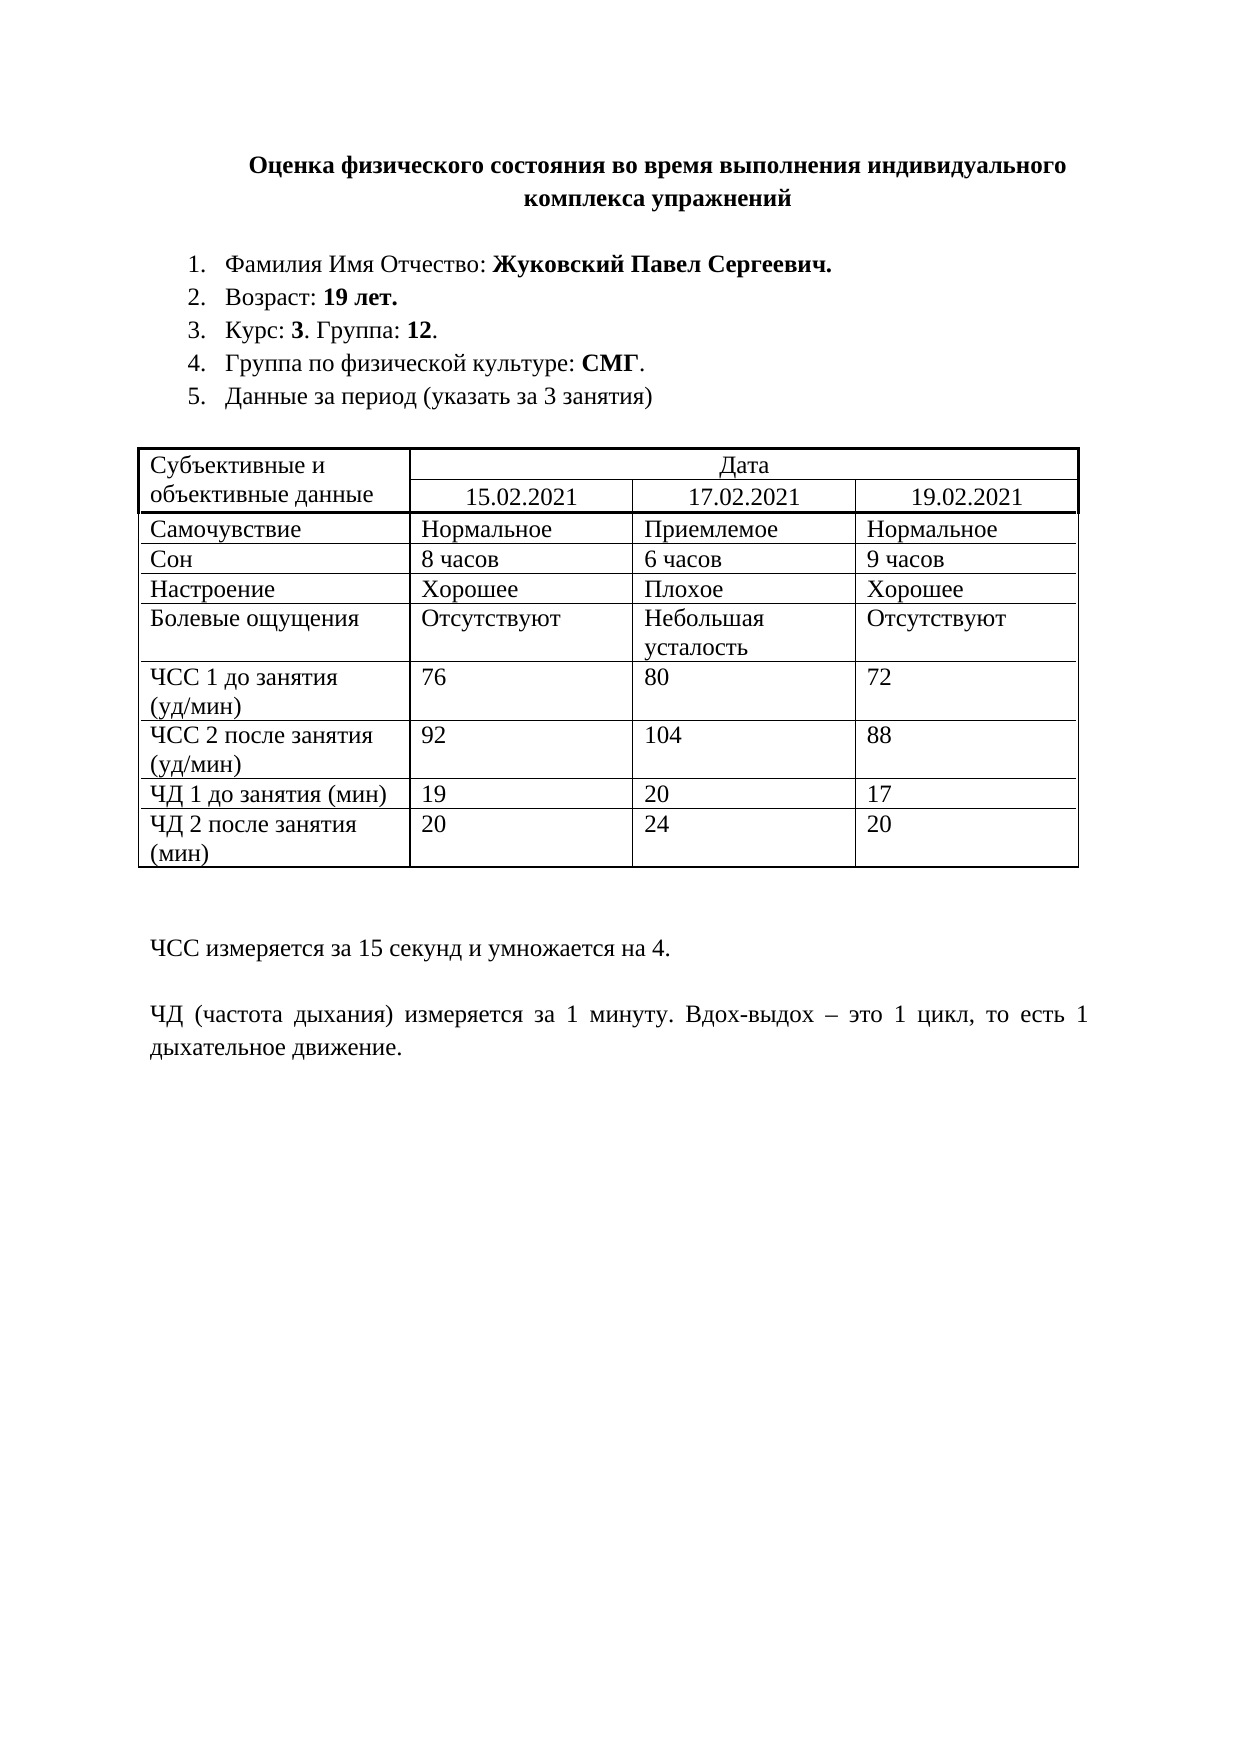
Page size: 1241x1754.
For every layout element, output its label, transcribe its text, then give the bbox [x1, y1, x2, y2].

text Оценка физического состояния во время выполнения индивидуального комплекса упражнений [225, 150, 1090, 212]
table_cell 92 [411, 721, 632, 778]
table_cell ЧД 1 до занятия (мин) [139, 778, 409, 808]
table_cell Приемлемое [633, 514, 855, 543]
table_cell Сон [139, 543, 409, 573]
table_cell Отсутствуют [856, 603, 1078, 661]
text ЧД (частота дыхания) измеряется за 1 минуту. Вдох-выдох – это 1 цикл, то есть 1 дыхательное движение. [150, 999, 1090, 1061]
table_header Субъективные и объективные данные [140, 450, 409, 511]
table_cell Небольшая усталость [633, 604, 855, 661]
table_cell Отсутствуют [411, 604, 632, 661]
text ЧСС измеряется за 15 секунд и умножается на 4. [150, 933, 1090, 962]
table_cell 20 [633, 779, 855, 808]
table_cell 88 [856, 720, 1078, 778]
table_cell Болевые ощущения [139, 603, 409, 661]
table_header Дата [411, 450, 1077, 479]
list Группа по физической культуре: СМГ. [187, 348, 1090, 377]
table_cell Самочувствие [139, 511, 409, 543]
table_cell 20 [411, 809, 632, 866]
table_cell Нормальное [856, 511, 1078, 543]
list Возраст: 19 лет. [187, 282, 1090, 311]
table_cell ЧСС 2 после занятия (уд/мин) [139, 720, 409, 778]
list Данные за период (указать за 3 занятия) [187, 381, 1090, 410]
table_cell 15.02.2021 [411, 480, 632, 511]
table_cell 19 [411, 779, 632, 808]
table_cell 19.02.2021 [856, 480, 1077, 511]
table_cell Настроение [139, 573, 409, 602]
list Фамилия Имя Отчество: Жуковский Павел Сергеевич. [187, 249, 1090, 278]
table_cell 104 [633, 721, 855, 778]
table_cell 76 [411, 662, 632, 719]
list Курс: 3. Группа: 12. [187, 315, 1090, 344]
table_cell 17 [856, 778, 1078, 808]
table_cell 6 часов [633, 544, 855, 573]
table_cell ЧСС 1 до занятия (уд/мин) [139, 661, 409, 719]
table_cell 17.02.2021 [633, 480, 855, 511]
table_cell 8 часов [411, 544, 632, 573]
table_cell 80 [633, 662, 855, 719]
table_cell ЧД 2 после занятия (мин) [139, 808, 409, 866]
table_cell Плохое [633, 574, 855, 602]
table_cell Хорошее [411, 574, 632, 602]
table_cell 9 часов [856, 543, 1078, 573]
table_cell 20 [856, 808, 1078, 866]
table_cell 24 [633, 809, 855, 866]
table_cell Хорошее [856, 573, 1078, 602]
table_cell Нормальное [411, 514, 632, 543]
table_cell 72 [856, 661, 1078, 719]
